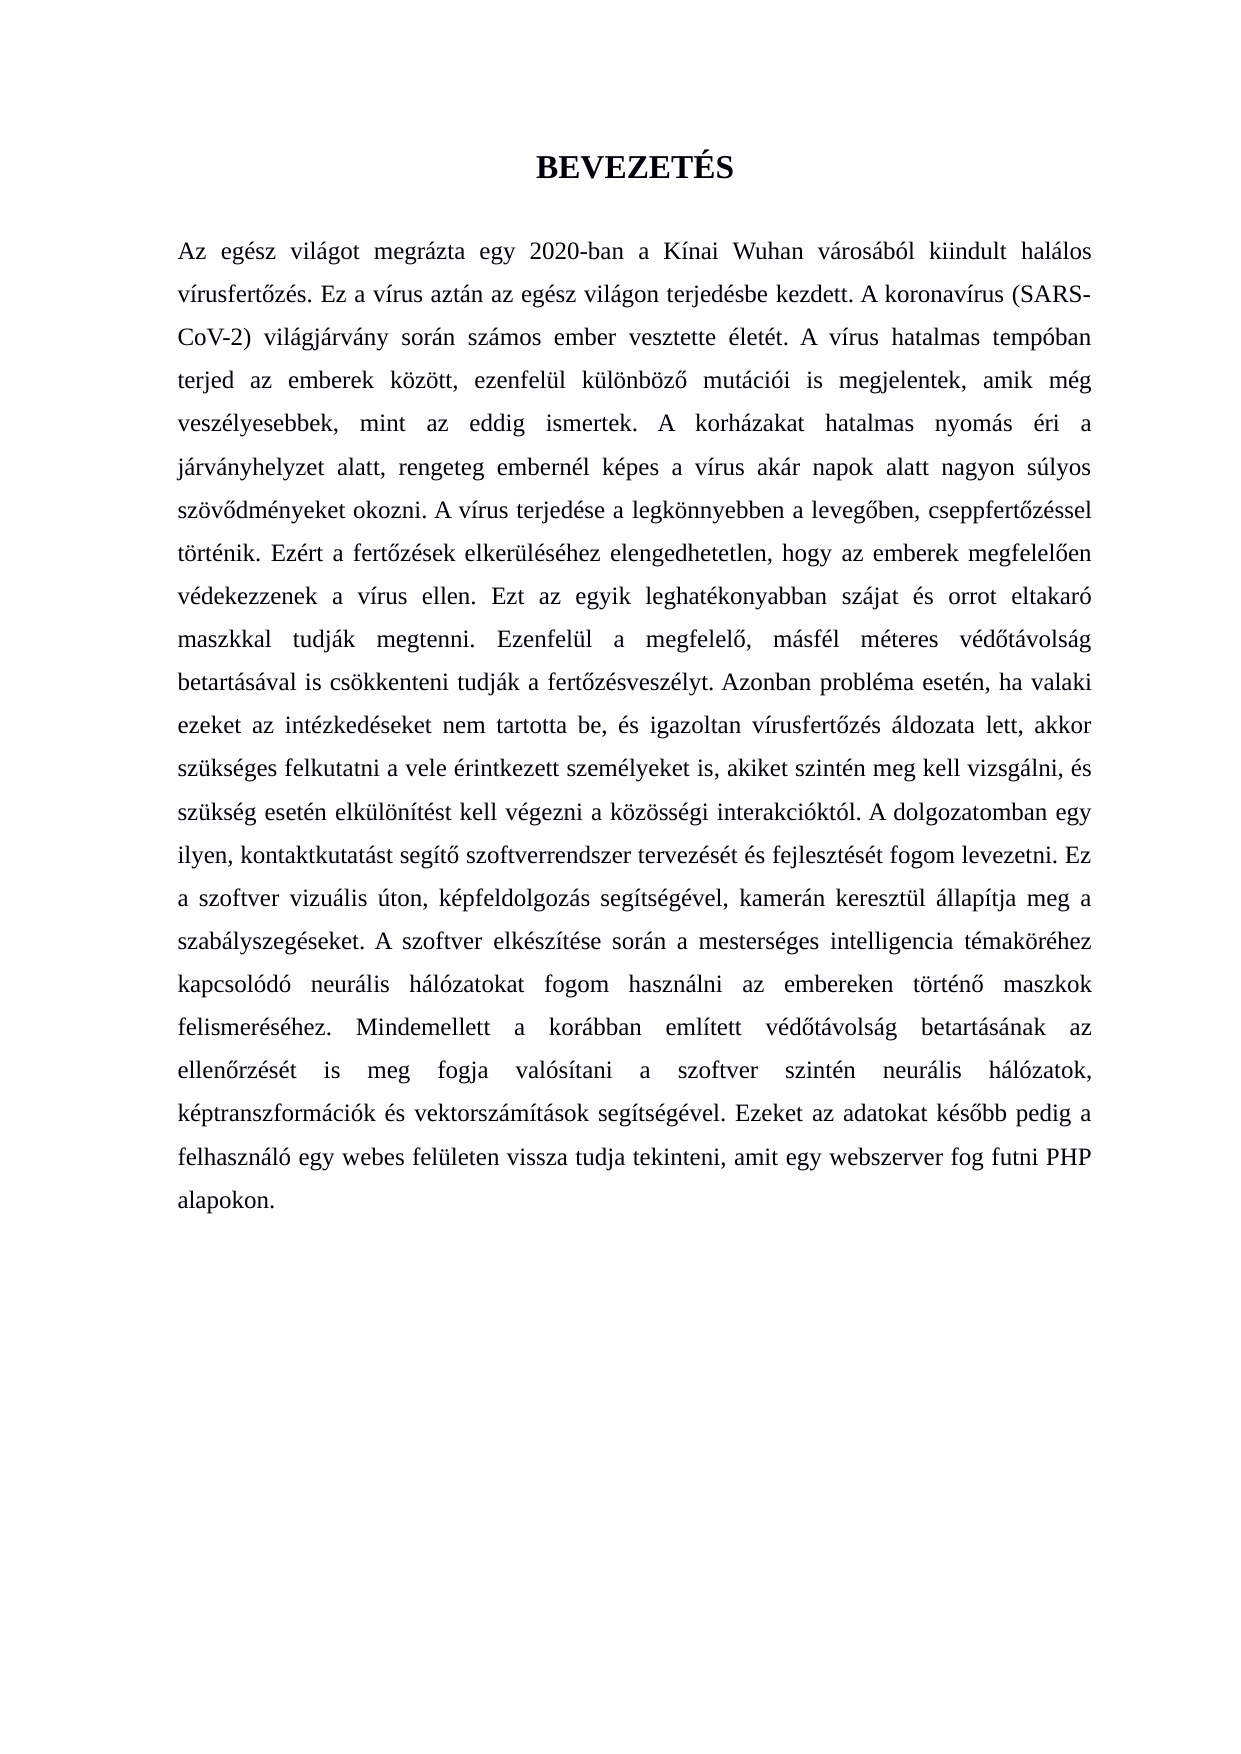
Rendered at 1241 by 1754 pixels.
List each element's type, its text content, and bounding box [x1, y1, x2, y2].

subtitle Bevezetés [177, 148, 1092, 186]
text Az egész világot megrázta egy 2020-ban a Kínai Wuhan városából kiindult halálos vírusfertőzés. Ez a vírus aztán az egész világon terjedésbe kezdett. A koronavírus (SARS-CoV-2) világjárvány során számos ember vesztette életét. A vírus hatalmas tempóban terjed az emberek között, ezenfelül különböző mutációi is megjelentek, amik még veszélyesebbek, mint az eddig ismertek. A korházakat hatalmas nyomás éri a járványhelyzet alatt, rengeteg embernél képes a vírus akár napok alatt nagyon súlyos szövődményeket okozni. A vírus terjedése a legkönnyebben a levegőben, cseppfertőzéssel történik. Ezért a fertőzések elkerüléséhez elengedhetetlen, hogy az emberek megfelelően védekezzenek a vírus ellen. Ezt az egyik leghatékonyabban szájat és orrot eltakaró maszkkal tudják megtenni. Ezenfelül a megfelelő, másfél méteres védőtávolság betartásával is csökkenteni tudják a fertőzésveszélyt. Azonban probléma esetén, ha valaki ezeket az intézkedéseket nem tartotta be, és igazoltan vírusfertőzés áldozata lett, akkor szükséges felkutatni a vele érintkezett személyeket is, akiket szintén meg kell vizsgálni, és szükség esetén elkülönítést kell végezni a közösségi interakcióktól. A dolgozatomban egy ilyen, kontaktkutatást segítő szoftverrendszer tervezését és fejlesztését fogom levezetni. Ez a szoftver vizuális úton, képfeldolgozás segítségével, kamerán keresztül állapítja meg a szabályszegéseket. A szoftver elkészítése során a mesterséges intelligencia témaköréhez kapcsolódó neurális hálózatokat fogom használni az embereken történő maszkok felismeréséhez. Mindemellett a korábban említett védőtávolság betartásának az ellenőrzését is meg fogja valósítani a szoftver szintén neurális hálózatok, képtranszformációk és vektorszámítások segítségével. Ezeket az adatokat később pedig a felhasználó egy webes felületen vissza tudja tekinteni, amit egy webszerver fog futni PHP alapokon. [177, 236, 1092, 1213]
